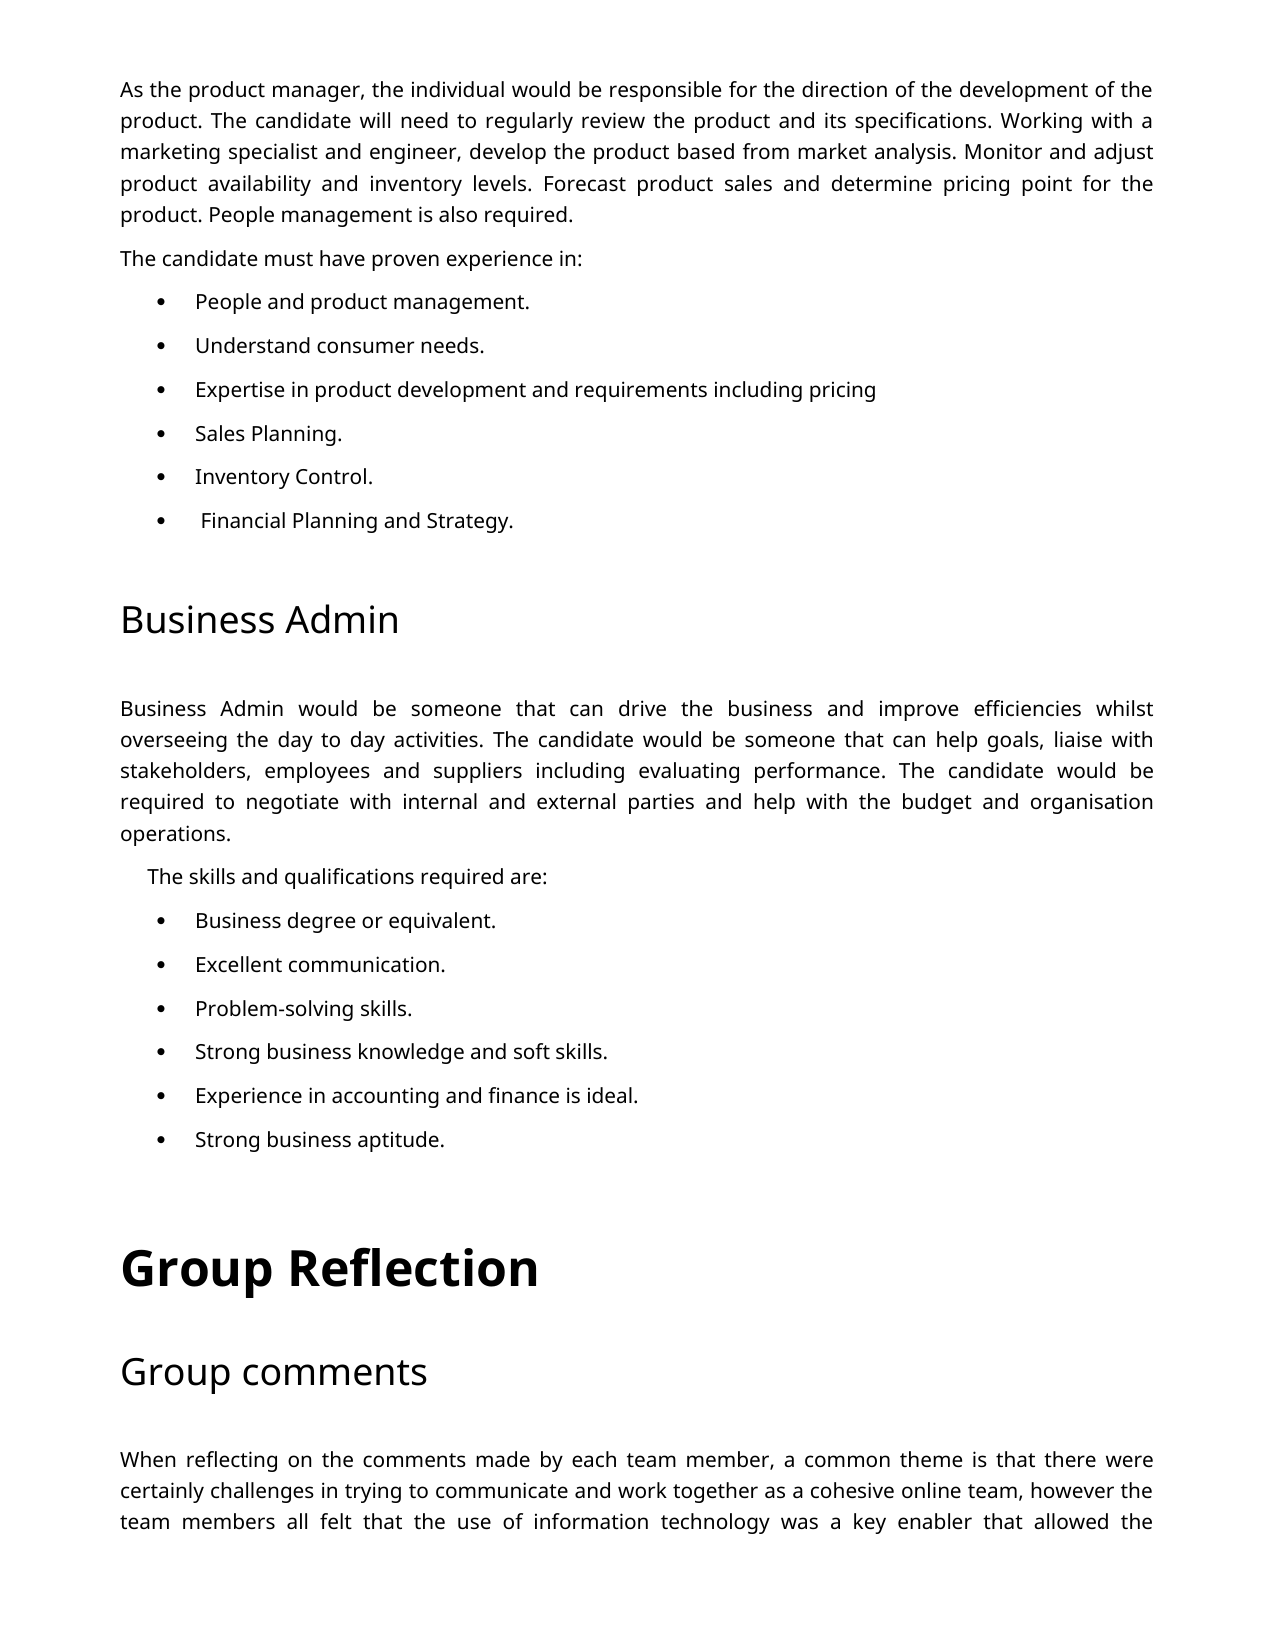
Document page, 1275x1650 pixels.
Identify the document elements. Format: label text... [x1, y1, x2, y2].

list Excellent communication. [157, 950, 1155, 978]
subtitle Business Admin [120, 594, 1155, 645]
list Understand consumer needs. [157, 331, 1155, 360]
list Strong business knowledge and soft skills. [157, 1037, 1155, 1066]
list Sales Planning. [157, 419, 1155, 447]
list Experience in accounting and finance is ideal. [157, 1081, 1155, 1109]
subtitle Group comments [120, 1345, 1155, 1396]
list People and product management. [157, 287, 1155, 316]
text The skills and qualifications required are: [120, 862, 1155, 891]
text As the product manager, the individual would be responsible for the direction of the development of the product. The candidate will need to regularly review the product and its specifications. Working with a marketing specialist and engineer, develop the product based from market analysis. Monitor and adjust product availability and inventory levels. Forecast product sales and determine pricing point for the product. People management is also required. [120, 75, 1155, 228]
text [120, 1445, 1155, 1536]
text Business Admin would be someone that can drive the business and improve efficiencies whilst overseeing the day to day activities. The candidate would be someone that can help goals, liaise with stakeholders, employees and suppliers including evaluating performance. The candidate would be required to negotiate with internal and external parties and help with the budget and organisation operations. [120, 694, 1155, 847]
list Inventory Control. [157, 462, 1155, 491]
list Strong business aptitude. [157, 1125, 1155, 1153]
list Expertise in product development and requirements including pricing [157, 375, 1155, 403]
list Problem-solving skills. [157, 994, 1155, 1022]
list Business degree or equivalent. [157, 906, 1155, 934]
subtitle Group Reflection [120, 1233, 1155, 1301]
list Financial Planning and Strategy. [157, 506, 1155, 535]
text The candidate must have proven experience in: [120, 244, 1155, 272]
